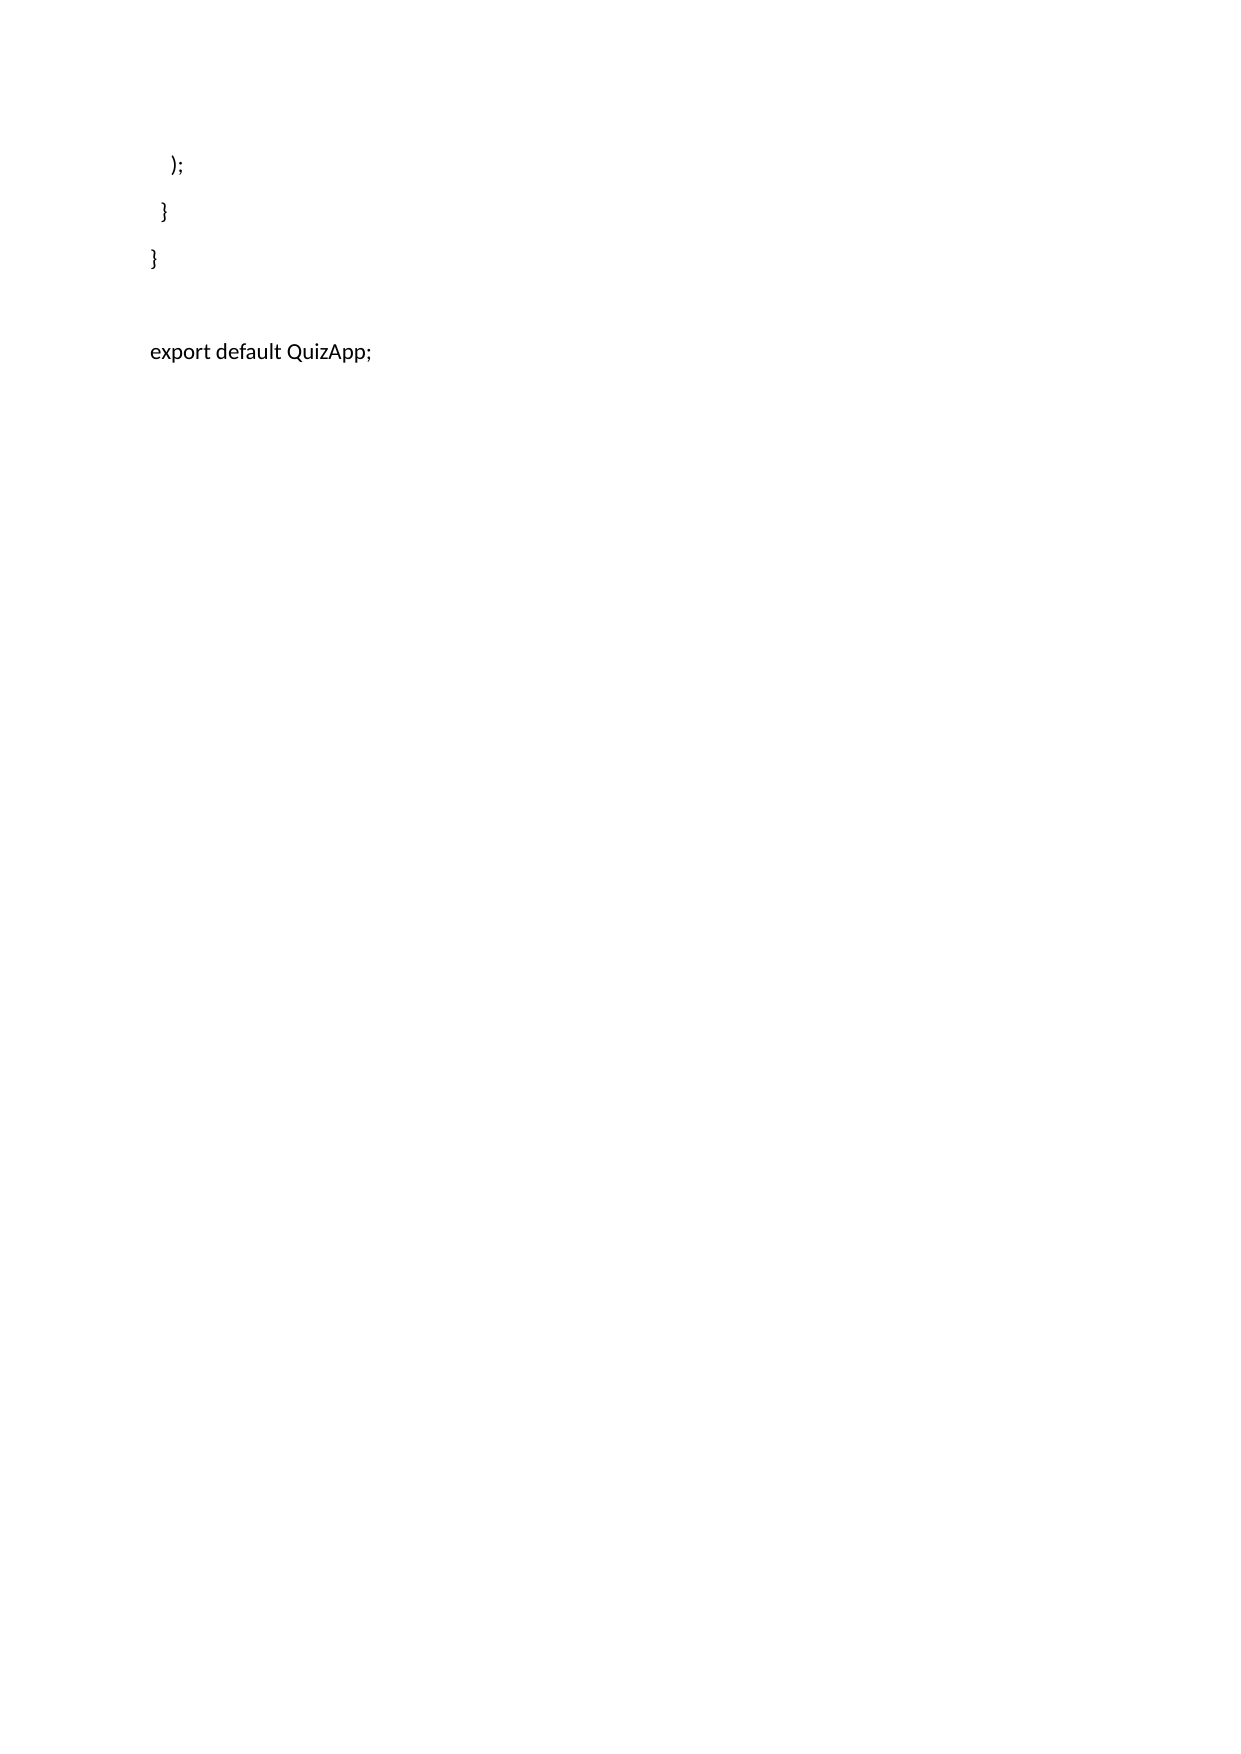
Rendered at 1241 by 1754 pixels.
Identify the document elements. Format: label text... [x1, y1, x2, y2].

text ); [150, 150, 1090, 178]
text export default QuizApp; [150, 337, 1090, 366]
text } [150, 244, 1090, 272]
text } [150, 197, 1090, 225]
